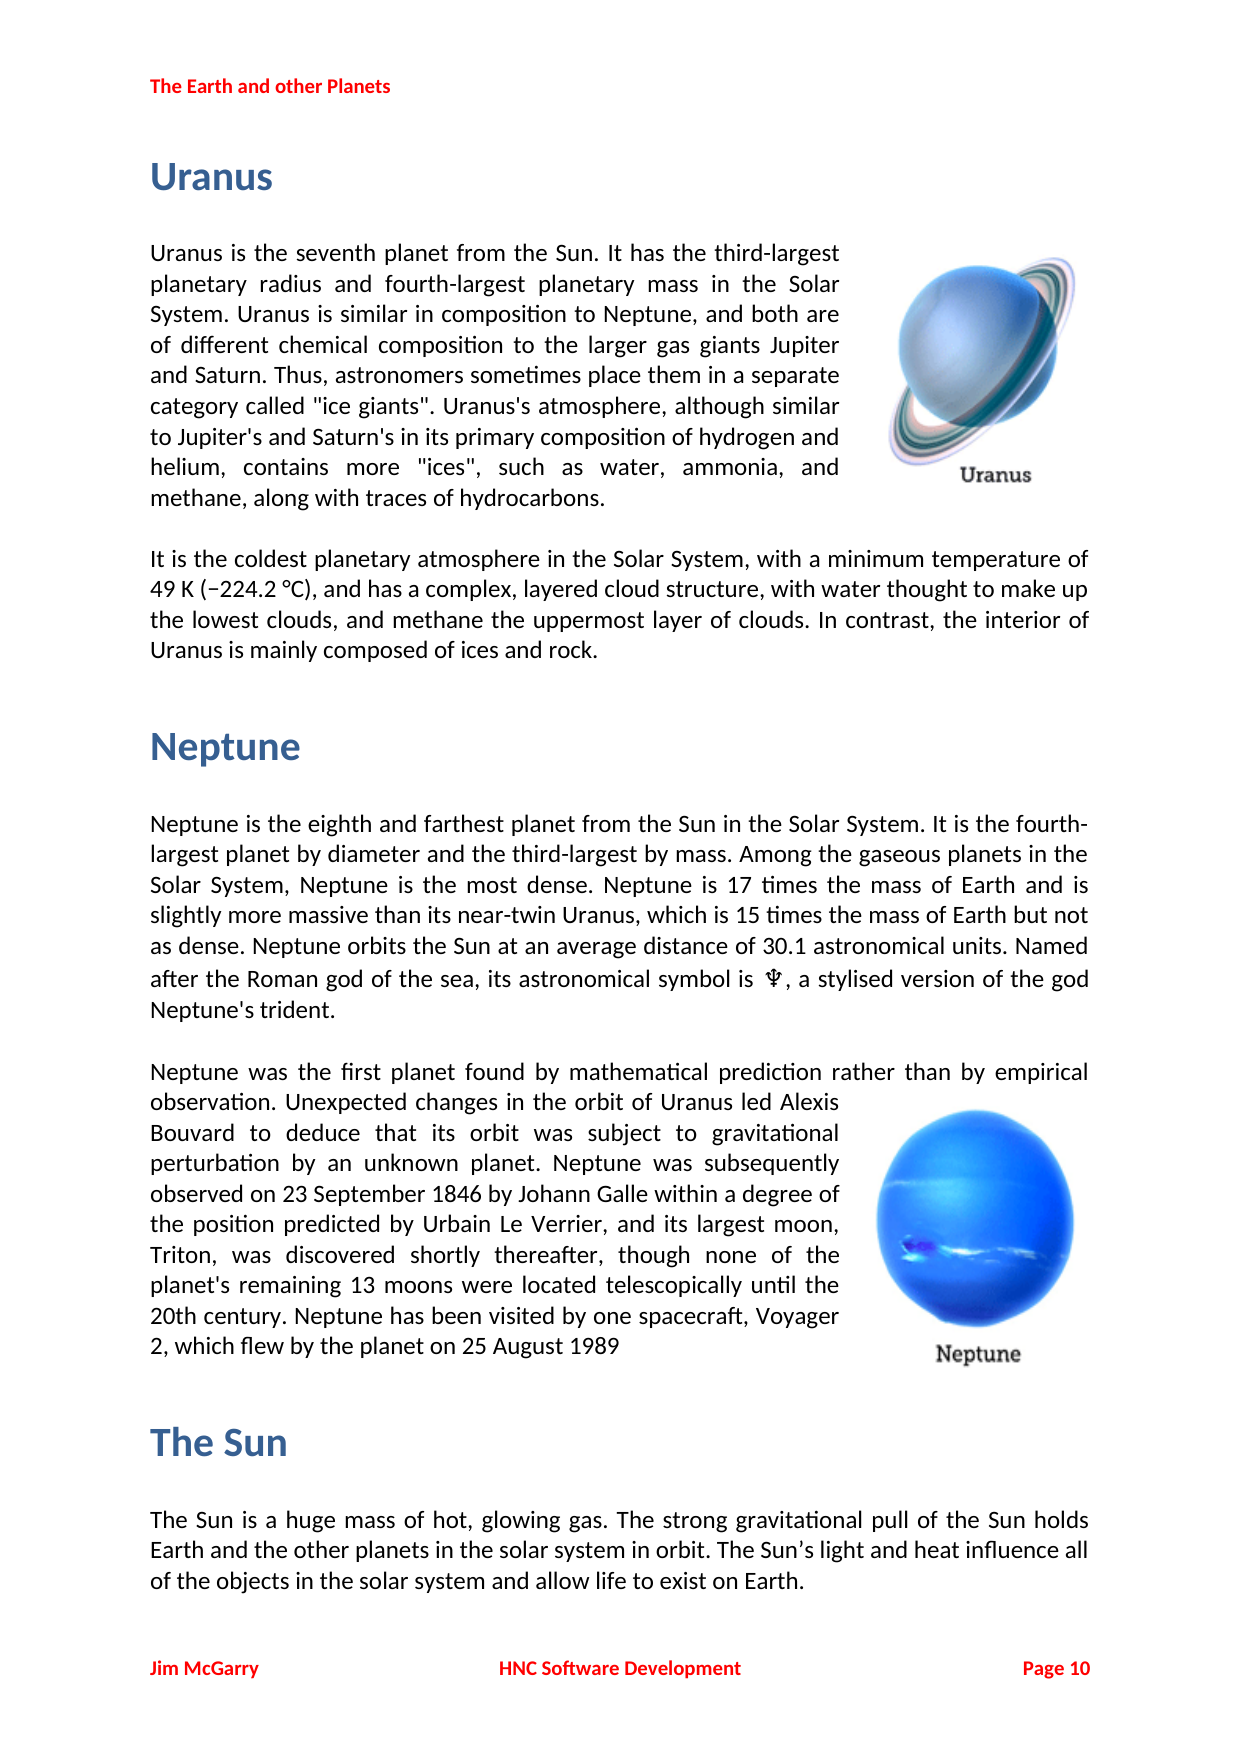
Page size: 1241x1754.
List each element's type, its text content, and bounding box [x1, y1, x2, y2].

text Neptune was the first planet found by mathematical prediction rather than by empirical observation. Unexpected changes in the orbit of Uranus led Alexis Bouvard to deduce that its orbit was subject to gravitational perturbation by an unknown planet. Neptune was subsequently observed on 23 September 1846 by Johann Galle within a degree of the position predicted by Urbain Le Verrier, and its largest moon, Triton, was discovered shortly thereafter, though none of the planet's remaining 13 moons were located telescopically until the 20th century. Neptune has been visited by one spacecraft, Voyager 2, which flew by the planet on 25 August 1989 [150, 1056, 1090, 1361]
picture [859, 1106, 1094, 1375]
subtitle Uranus [150, 150, 1090, 201]
text The Sun is a huge mass of hot, glowing gas. The strong gravitational pull of the Sun holds Earth and the other planets in the solar system in orbit. The Sun’s light and heat influence all of the objects in the solar system and allow life to exist on Earth. [150, 1504, 1090, 1596]
text It is the coldest planetary atmosphere in the Solar System, with a minimum temperature of 49 K (−224.2 °C), and has a complex, layered cloud structure, with water thought to make up the lowest clouds, and methane the uppermost layer of clouds. In contrast, the interior of Uranus is mainly composed of ices and rock. [150, 543, 1090, 665]
text Uranus is the seventh planet from the Sun. It has the third-largest planetary radius and fourth-largest planetary mass in the Solar System. Uranus is similar in composition to Neptune, and both are of different chemical composition to the larger gas giants Jupiter and Saturn. Thus, astronomers sometimes place them in a separate category called "ice giants". Uranus's atmosphere, although similar to Jupiter's and Saturn's in its primary composition of hydrogen and helium, contains more "ices", such as water, ammonia, and methane, along with traces of hydrocarbons. [150, 238, 1090, 512]
subtitle The Sun [150, 1416, 1090, 1467]
subtitle Neptune [150, 720, 1090, 771]
text Neptune is the eighth and farthest planet from the Sun in the Solar System. It is the fourth-largest planet by diameter and the third-largest by mass. Among the gaseous planets in the Solar System, Neptune is the most dense. Neptune is 17 times the mass of Earth and is slightly more massive than its near-twin Uranus, which is 15 times the mass of Earth but not as dense. Neptune orbits the Sun at an average distance of 30.1 astronomical units. Named after the Roman god of the sea, its astronomical symbol is ♆, a stylised version of the god Neptune's trident. [150, 808, 1090, 1025]
picture [859, 253, 1094, 492]
